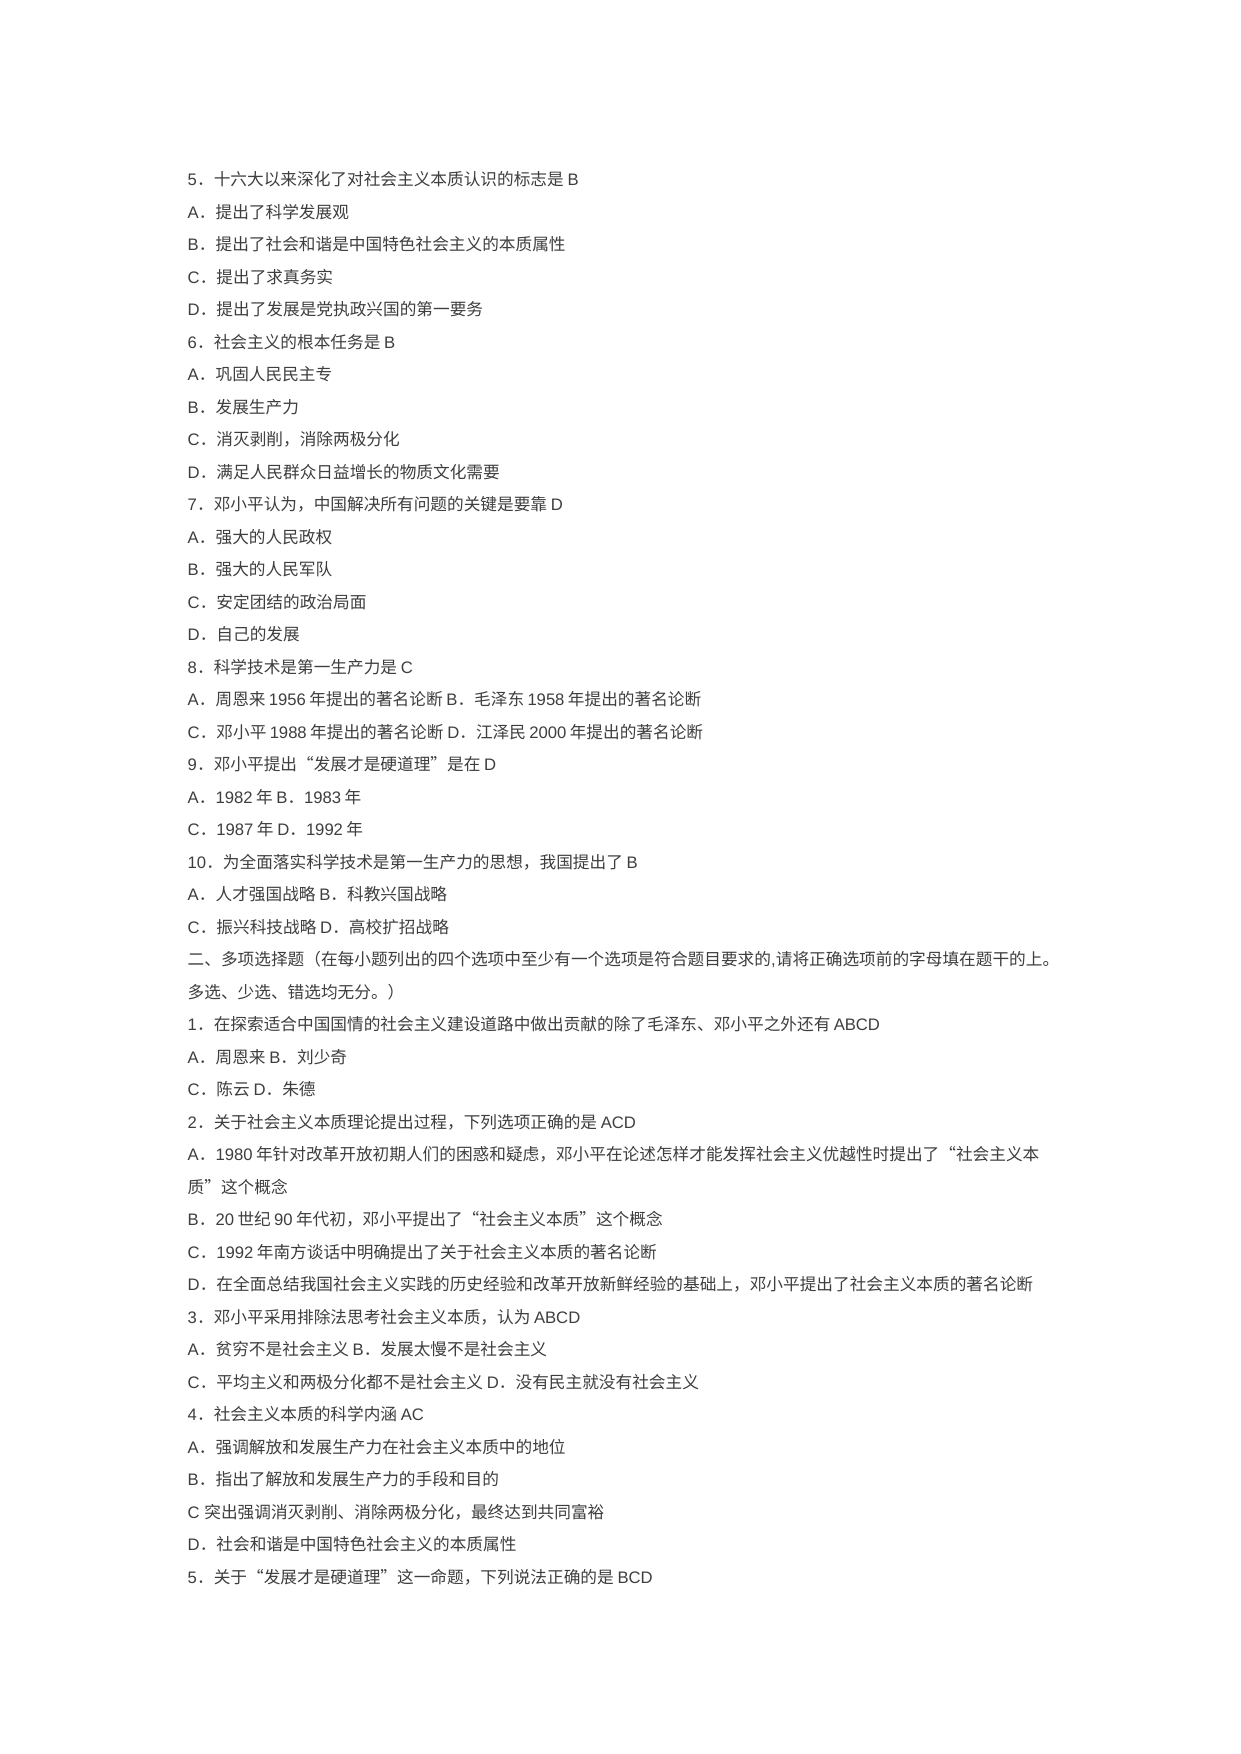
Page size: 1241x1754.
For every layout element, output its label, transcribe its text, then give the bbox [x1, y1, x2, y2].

text 5．十六大以来深化了对社会主义本质认识的标志是 B [187, 162, 1053, 194]
text 3．邓小平采用排除法思考社会主义本质，认为 ABCD [187, 1299, 1053, 1332]
text B．强大的人民军队 [187, 552, 1053, 584]
text 8．科学技术是第一生产力是 C [187, 649, 1053, 682]
text A．周恩来 B．刘少奇 [187, 1039, 1053, 1072]
text B．发展生产力 [187, 389, 1053, 422]
text C．提出了求真务实 [187, 259, 1053, 292]
text C．1987年 D．1992年 [187, 812, 1053, 844]
text D．在全面总结我国社会主义实践的历史经验和改革开放新鲜经验的基础上，邓小平提出了社会主义本质的著名论断 [187, 1267, 1053, 1299]
text 2．关于社会主义本质理论提出过程，下列选项正确的是 ACD [187, 1104, 1053, 1137]
text A．1980年针对改革开放初期人们的困惑和疑虑，邓小平在论述怎样才能发挥社会主义优越性时提出了“社会主义本质”这个概念 [187, 1137, 1053, 1202]
text C．消灭剥削，消除两极分化 [187, 422, 1053, 454]
text 5．关于“发展才是硬道理”这一命题，下列说法正确的是 BCD [187, 1559, 1053, 1592]
text C．陈云 D．朱德 [187, 1072, 1053, 1104]
text B．提出了社会和谐是中国特色社会主义的本质属性 [187, 227, 1053, 259]
text C 突出强调消灭剥削、消除两极分化，最终达到共同富裕 [187, 1494, 1053, 1527]
text 10．为全面落实科学技术是第一生产力的思想，我国提出了 B [187, 844, 1053, 877]
text A．提出了科学发展观 [187, 194, 1053, 227]
text 6．社会主义的根本任务是 B [187, 324, 1053, 357]
text A．周恩来1956年提出的著名论断 B．毛泽东1958年提出的著名论断 [187, 682, 1053, 714]
text 4．社会主义本质的科学内涵 AC [187, 1397, 1053, 1429]
text A．巩固人民民主专 [187, 357, 1053, 389]
text C．1992年南方谈话中明确提出了关于社会主义本质的著名论断 [187, 1234, 1053, 1267]
text 9．邓小平提出“发展才是硬道理”是在 D [187, 747, 1053, 779]
text A．贫穷不是社会主义 B．发展太慢不是社会主义 [187, 1332, 1053, 1364]
text A．人才强国战略 B．科教兴国战略 [187, 877, 1053, 909]
text 二、多项选择题（在每小题列出的四个选项中至少有一个选项是符合题目要求的,请将正确选项前的字母填在题干的上。多选、少选、错选均无分。） [187, 942, 1053, 1007]
text A．1982年 B．1983年 [187, 779, 1053, 812]
text B．指出了解放和发展生产力的手段和目的 [187, 1462, 1053, 1494]
text C．平均主义和两极分化都不是社会主义 D．没有民主就没有社会主义 [187, 1364, 1053, 1397]
text D．自己的发展 [187, 617, 1053, 649]
text 1．在探索适合中国国情的社会主义建设道路中做出贡献的除了毛泽东、邓小平之外还有ABCD [187, 1007, 1053, 1039]
text D．社会和谐是中国特色社会主义的本质属性 [187, 1527, 1053, 1559]
text C．邓小平1988年提出的著名论断 D．江泽民2000年提出的著名论断 [187, 714, 1053, 747]
text C．安定团结的政治局面 [187, 584, 1053, 617]
text B．20世纪90年代初，邓小平提出了“社会主义本质”这个概念 [187, 1202, 1053, 1234]
text D．提出了发展是党执政兴国的第一要务 [187, 292, 1053, 324]
text A．强调解放和发展生产力在社会主义本质中的地位 [187, 1429, 1053, 1462]
text A．强大的人民政权 [187, 519, 1053, 552]
text C．振兴科技战略 D．高校扩招战略 [187, 909, 1053, 942]
text 7．邓小平认为，中国解决所有问题的关键是要靠 D [187, 487, 1053, 519]
text D．满足人民群众日益增长的物质文化需要 [187, 454, 1053, 487]
